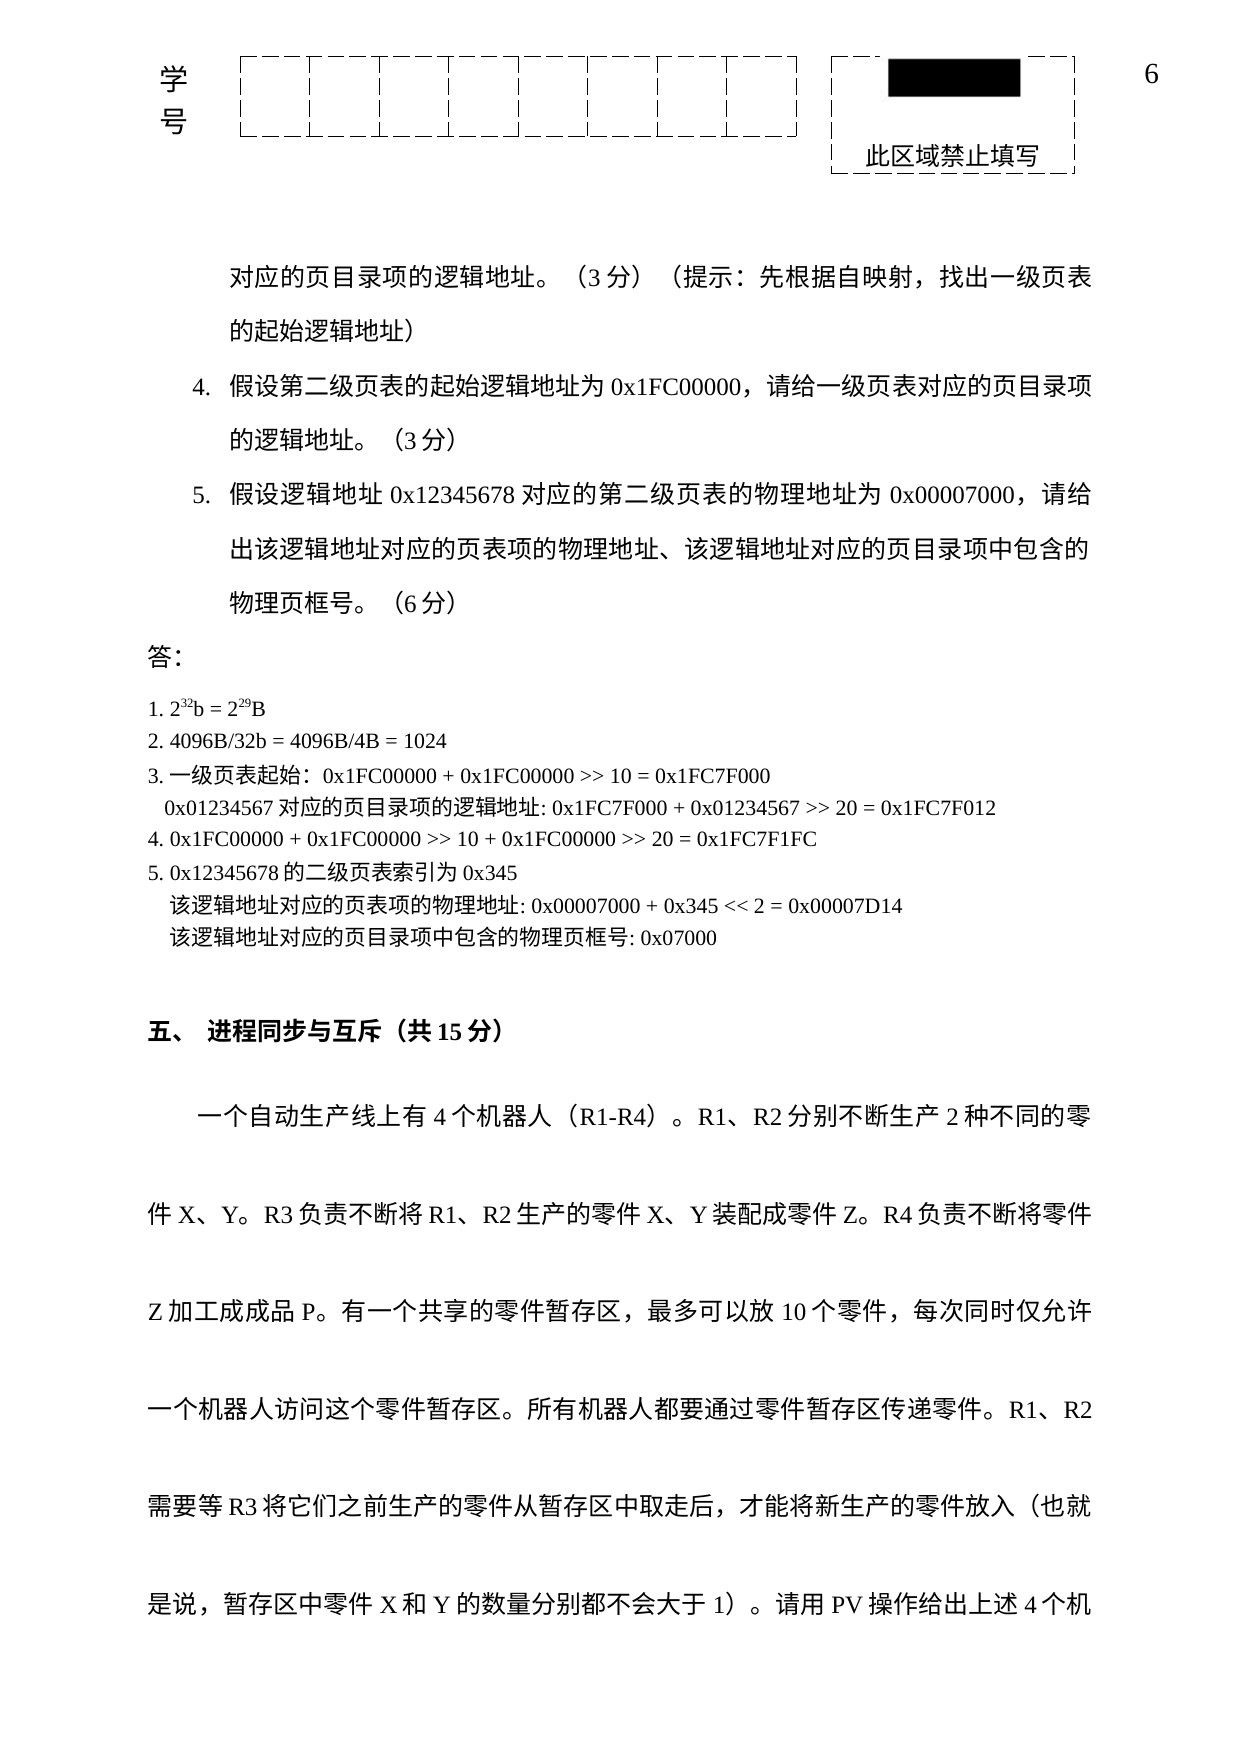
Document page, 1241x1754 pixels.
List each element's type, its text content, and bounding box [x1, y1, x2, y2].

list 进程同步与互斥（共15分） [148, 1012, 1092, 1048]
text 1. 232b = 229B [148, 692, 1092, 725]
text 答： [148, 638, 1092, 674]
text 4. 0x1FC00000 + 0x1FC00000 >> 10 + 0x1FC00000 >> 20 = 0x1FC7F1FC [148, 822, 1092, 855]
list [192, 257, 1092, 348]
text 2. 4096B/32b = 4096B/4B = 1024 [148, 725, 1092, 757]
text 5. 0x12345678的二级页表索引为0x345 [148, 855, 1092, 887]
text 该逻辑地址对应的页表项的物理地址: 0x00007000 + 0x345 << 2 = 0x00007D14 [148, 887, 1092, 920]
list 假设第二级页表的起始逻辑地址为0x1FC00000，请给一级页表对应的页目录项的逻辑地址。（3分） [192, 366, 1092, 457]
text 0x01234567对应的页目录项的逻辑地址: 0x1FC7F000 + 0x01234567 >> 20 = 0x1FC7F012 [148, 790, 1092, 822]
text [148, 1082, 1092, 1635]
picture [879, 56, 1027, 102]
list 假设逻辑地址0x12345678对应的第二级页表的物理地址为0x00007000，请给出该逻辑地址对应的页表项的物理地址、该逻辑地址对应的页目录项中包含的物理页框号。（6分） [192, 475, 1092, 620]
text 3. 一级页表起始：0x1FC00000 + 0x1FC00000 >> 10 = 0x1FC7F000 [148, 757, 1092, 790]
text 该逻辑地址对应的页目录项中包含的物理页框号: 0x07000 [148, 920, 1092, 952]
